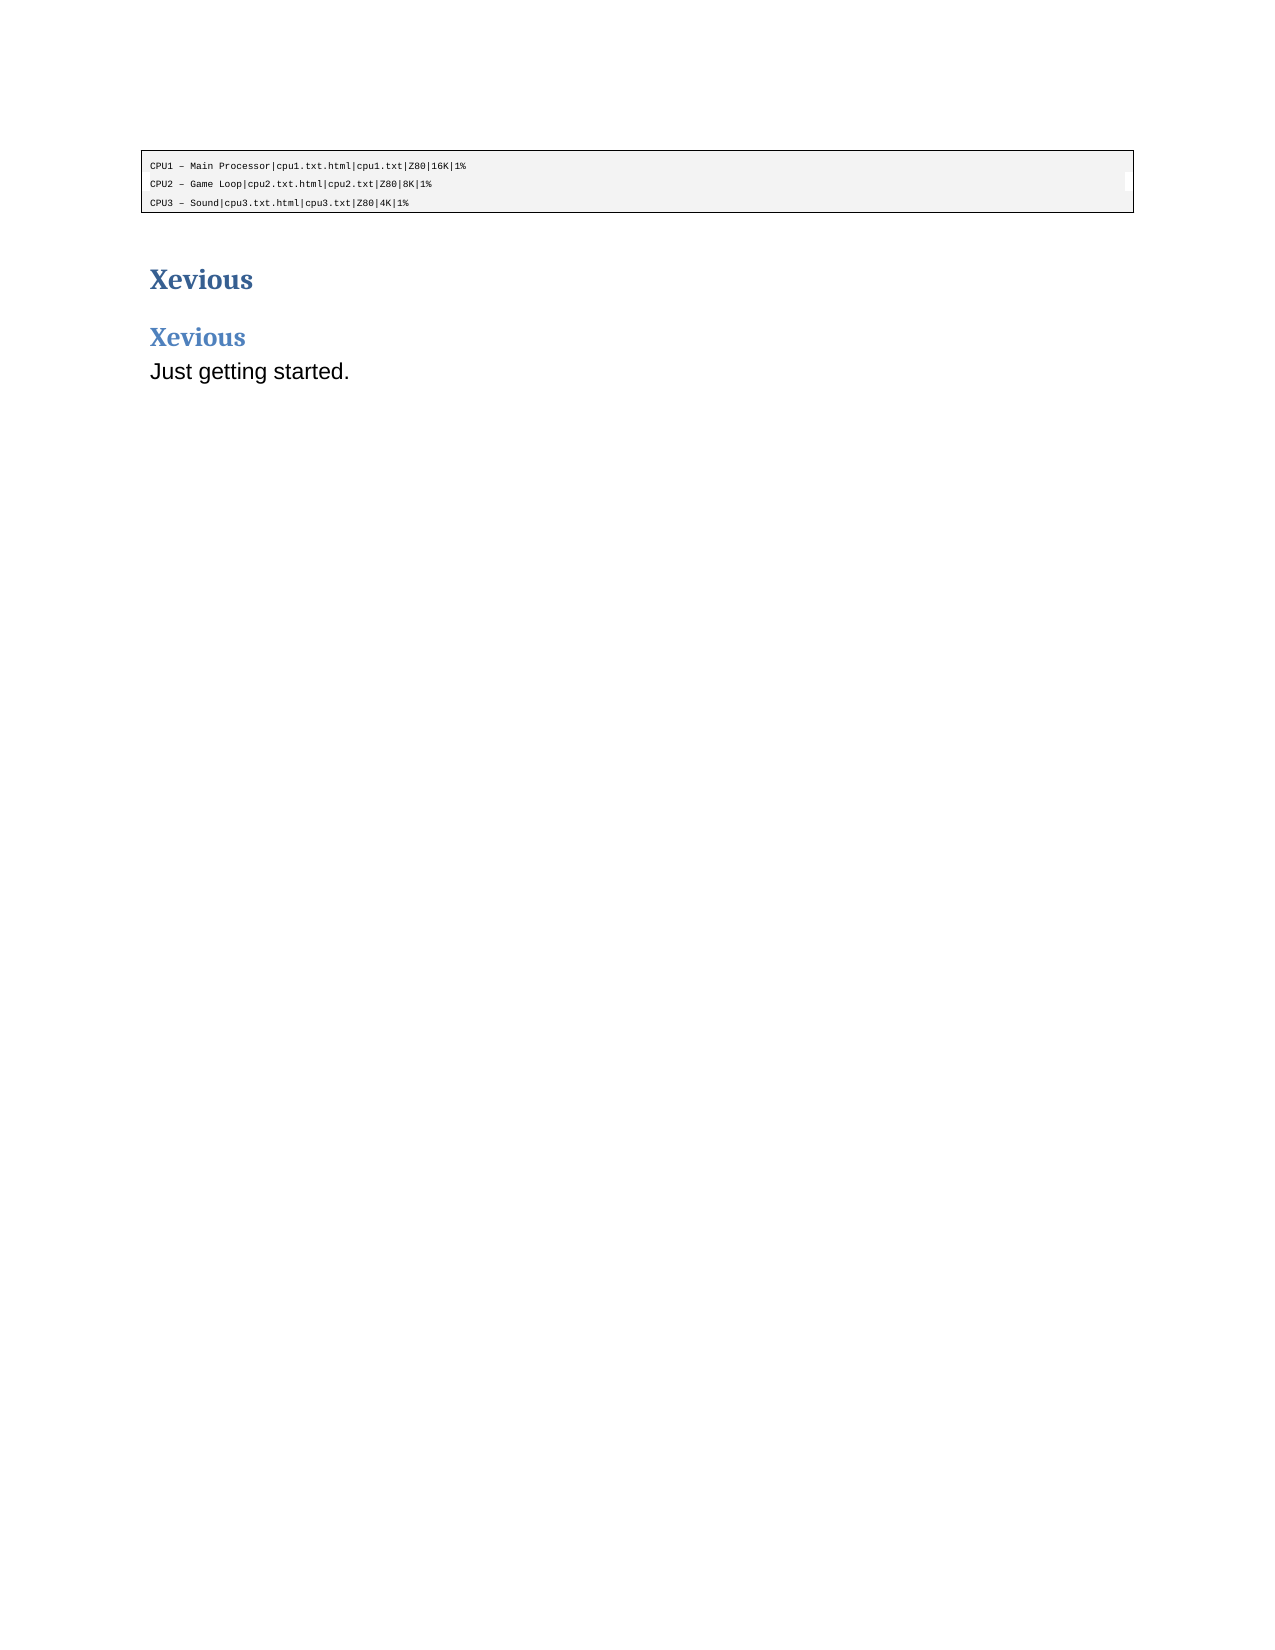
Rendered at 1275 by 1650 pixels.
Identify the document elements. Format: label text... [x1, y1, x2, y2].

subtitle Xevious [150, 322, 1125, 353]
list CPU1 – Main Processor|cpu1.txt.html|cpu1.txt|Z80|16K|1% [142, 151, 1133, 172]
subtitle Xevious [150, 263, 1125, 296]
list CPU2 – Game Loop|cpu2.txt.html|cpu2.txt|Z80|8K|1% [150, 172, 1125, 188]
text Just getting started. [150, 358, 1125, 384]
list CPU3 – Sound|cpu3.txt.html|cpu3.txt|Z80|4K|1% [142, 188, 1133, 212]
